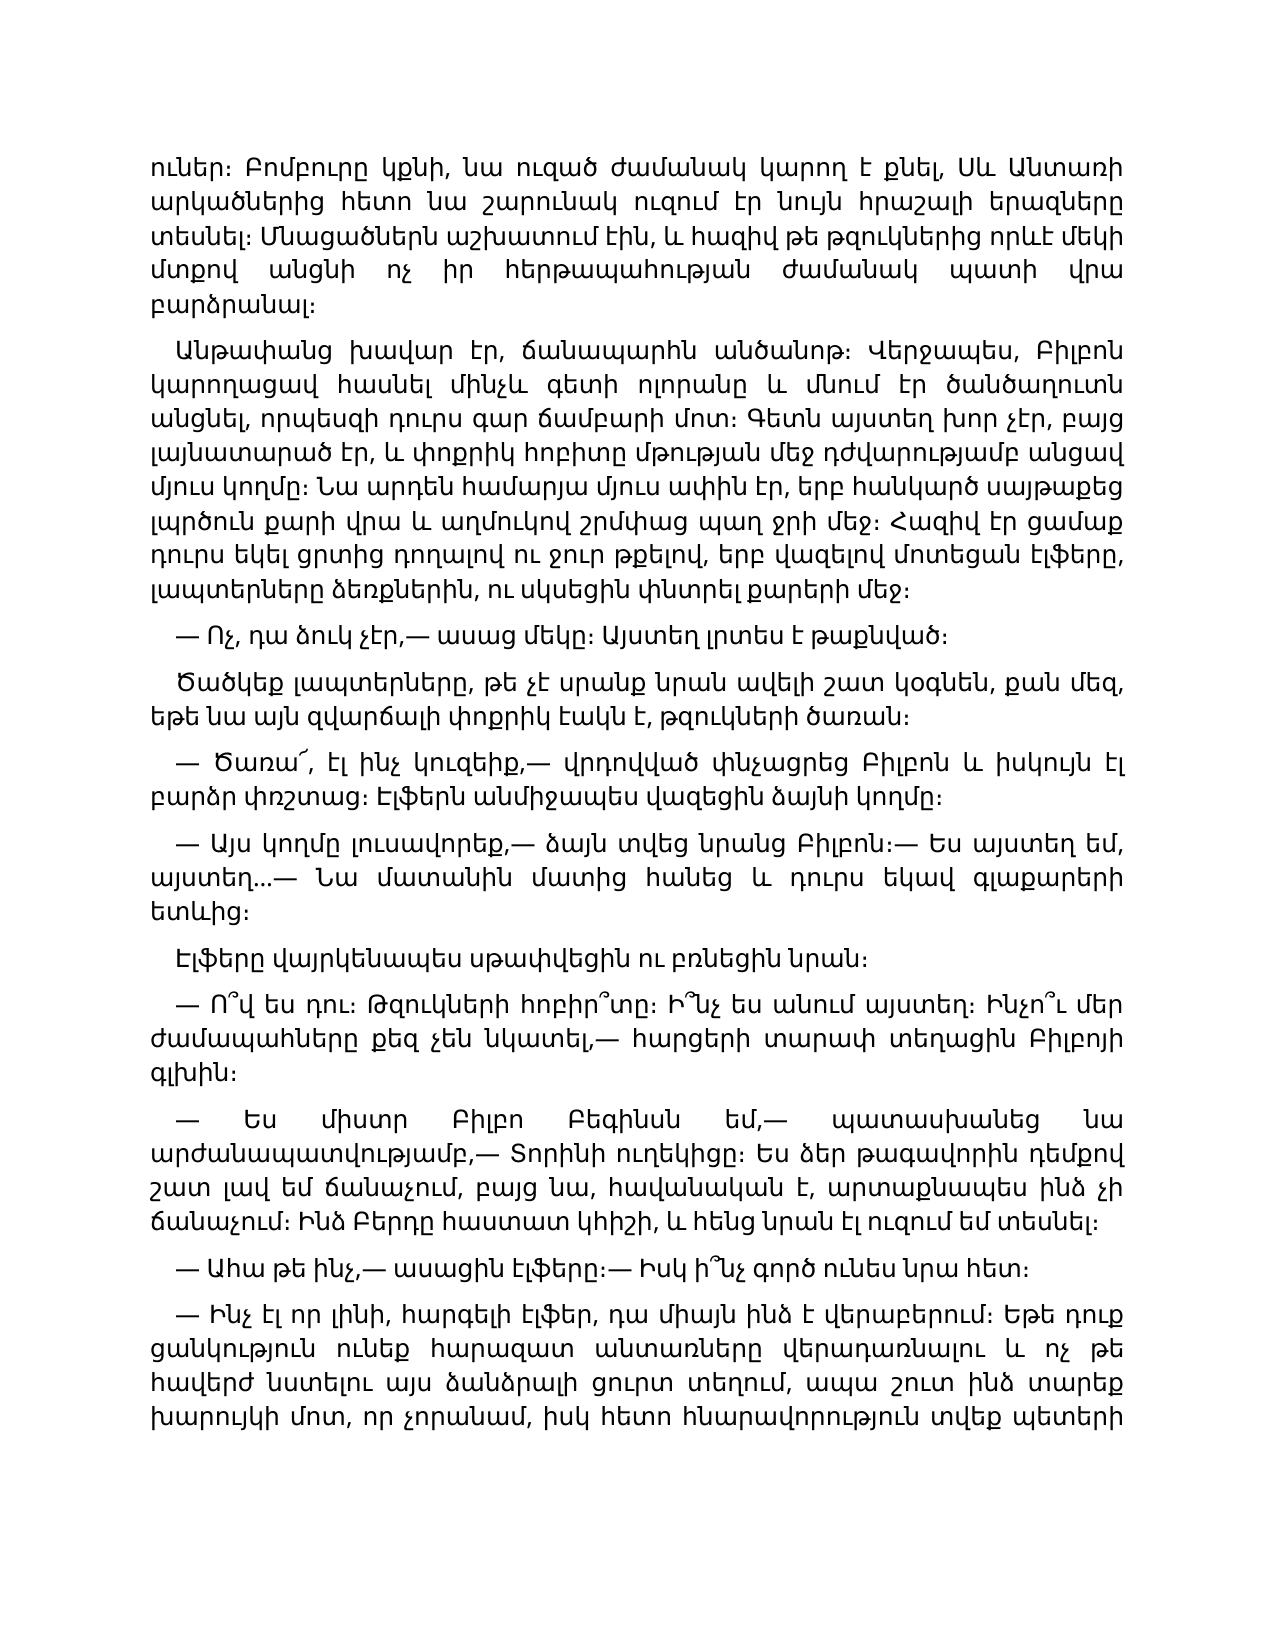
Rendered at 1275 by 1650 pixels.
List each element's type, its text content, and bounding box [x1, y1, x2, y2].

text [150, 1297, 1125, 1433]
text ― Այս կողմը լուսավորեք,― ձայն տվեց նրանց Բիլբոն։― Ես այստեղ եմ, այստեղ…― Նա մատանին մատից հանեց և դուրս եկավ գլաքարերի ետևից։ [150, 826, 1125, 928]
text ― Ոչ, դա ձուկ չէր,― ասաց մեկը։ Այստեղ լրտես է թաքնված։ [150, 618, 1125, 652]
text Էլֆերը վայրկենապես սթափվեցին ու բռնեցին նրան։ [150, 940, 1125, 974]
text Անթափանց խավար էր, ճանապարհն անծանոթ։ Վերջապես, Բիլբոն կարողացավ հասնել մինչև գետի ոլորանը և մնում էր ծանծաղուտն անցնել, որպեսզի դուրս գար ճամբարի մոտ։ Գետն այստեղ խոր չէր, բայց լայնատարած էր, և փոքրիկ հոբիտը մթության մեջ դժվարությամբ անցավ մյուս կողմը։ Նա արդեն համարյա մյուս ափին էր, երբ հանկարծ սայթաքեց լպրծուն քարի վրա և աղմուկով շրմփաց պաղ ջրի մեջ։ Հազիվ էր ցամաք դուրս եկել ցրտից դողալով ու ջուր թքելով, երբ վազելով մոտեցան էլֆերը, լապտերները ձեռքներին, ու սկսեցին փնտրել քարերի մեջ։ [150, 333, 1125, 605]
text ― Ես միստր Բիլբո Բեգինսն եմ,― պատասխանեց նա արժանապատվությամբ,― Տորինի ուղեկիցը։ Ես ձեր թագավորին դեմքով շատ լավ եմ ճանաչում, բայց նա, հավանական է, արտաքնապես ինձ չի ճանաչում։ Ինձ Բերդը հաստատ կհիշի, և հենց նրան էլ ուզում եմ տեսնել։ [150, 1102, 1125, 1238]
text ― Ահա թե ինչ,― ասացին էլֆերը։― Իսկ ի՞նչ գործ ունես նրա հետ։ [150, 1250, 1125, 1284]
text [150, 150, 1125, 320]
text ― Ո՞վ ես դու։ Թզուկների հոբիր՞տը։ Ի՞նչ ես անում այստեղ։ Ինչո՞ւ մեր ժամապահները քեզ չեն նկատել,― հարցերի տարափ տեղացին Բիլբոյի գլխին։ [150, 987, 1125, 1089]
text ― Ծառա՜, էլ ինչ կուզեիք,― վրդովված փնչացրեց Բիլբոն և իսկույն էլ բարձր փռշտաց։ Էլֆերն անմիջապես վազեցին ձայնի կողմը։ [150, 745, 1125, 813]
text Ծածկեք լապտերները, թե չէ սրանք նրան ավելի շատ կօգնեն, քան մեզ, եթե նա այն զվարճալի փոքրիկ էակն է, թզուկների ծառան։ [150, 664, 1125, 732]
